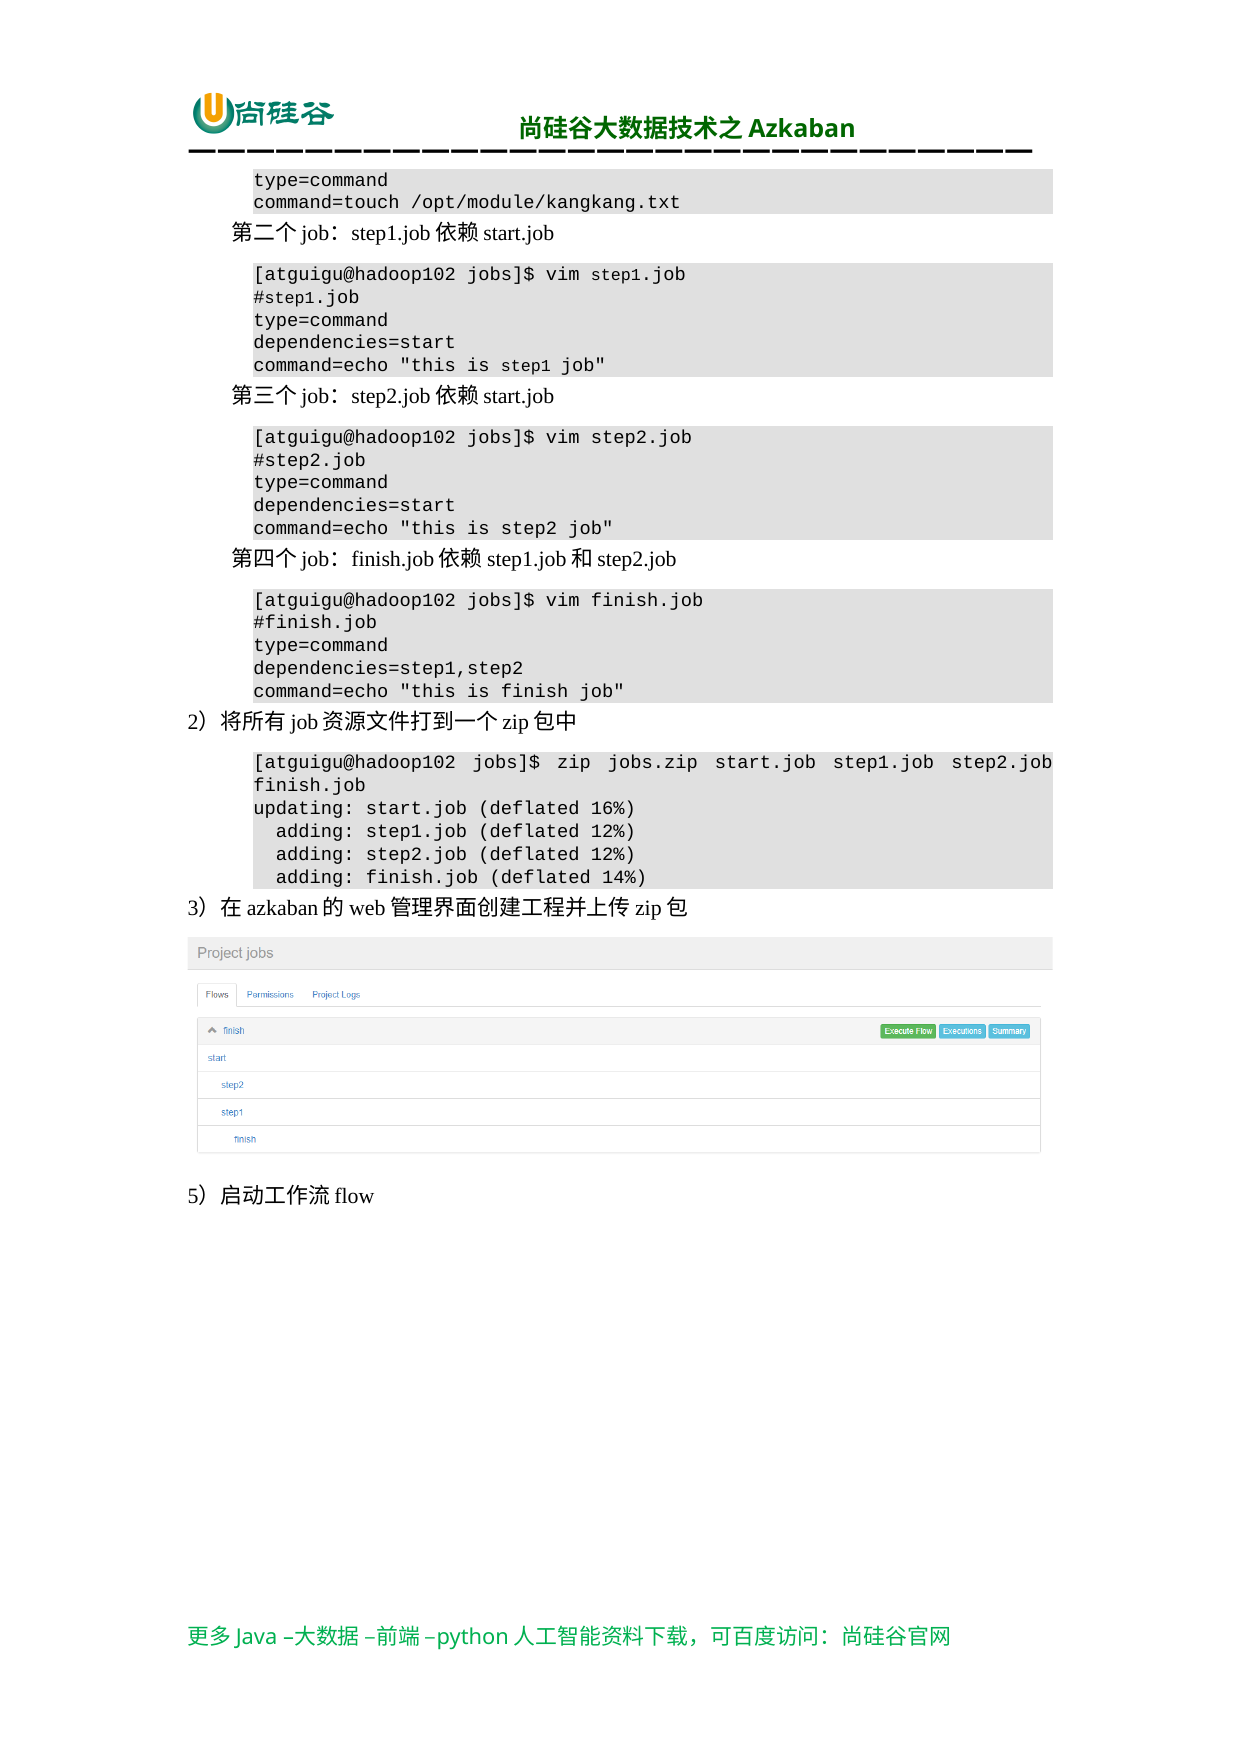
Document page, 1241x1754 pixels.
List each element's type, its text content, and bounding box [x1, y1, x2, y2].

text #finish.job [253, 612, 1053, 634]
text command=echo "this is finish job" [253, 680, 1053, 703]
text #step2.job [253, 449, 1053, 472]
text type=command [253, 634, 1053, 657]
text [atguigu@hadoop102 jobs]$ vim finish.job [253, 589, 1053, 612]
text dependencies=start [253, 332, 1053, 354]
text updating: start.job (deflated 16%) [253, 797, 1053, 820]
text [atguigu@hadoop102 jobs]$ vim step2.job [253, 426, 1053, 449]
text 3）在azkaban的web管理界面创建工程并上传zip包 [187, 889, 1053, 922]
text [atguigu@hadoop102 jobs]$ vim step1.job [253, 263, 1053, 286]
text adding: finish.job (deflated 14%) [253, 866, 1053, 889]
text command=touch /opt/module/kangkang.txt [253, 192, 1053, 214]
text #step1.job [253, 286, 1053, 309]
text type=command [253, 472, 1053, 494]
text adding: step2.job (deflated 12%) [253, 843, 1053, 866]
text command=echo "this is step1 job" [253, 354, 1053, 377]
picture [187, 937, 1053, 1162]
text dependencies=start [253, 494, 1053, 517]
text command=echo "this is step2 job" [253, 517, 1053, 540]
text 第二个job：step1.job依赖start.job [187, 214, 1053, 247]
text [atguigu@hadoop102 jobs]$ zip jobs.zip start.job step1.job step2.job finish.job [253, 752, 1053, 797]
text type=command [253, 309, 1053, 332]
text type=command [253, 169, 1053, 192]
text 第三个job：step2.job依赖start.job [187, 377, 1053, 410]
text 5）启动工作流flow [187, 1177, 1053, 1210]
text dependencies=step1,step2 [253, 657, 1053, 680]
text 2）将所有job资源文件打到一个zip包中 [187, 703, 1053, 736]
picture [187, 88, 338, 138]
text 第四个job：finish.job依赖step1.job和step2.job [187, 540, 1053, 573]
text adding: step1.job (deflated 12%) [253, 820, 1053, 843]
